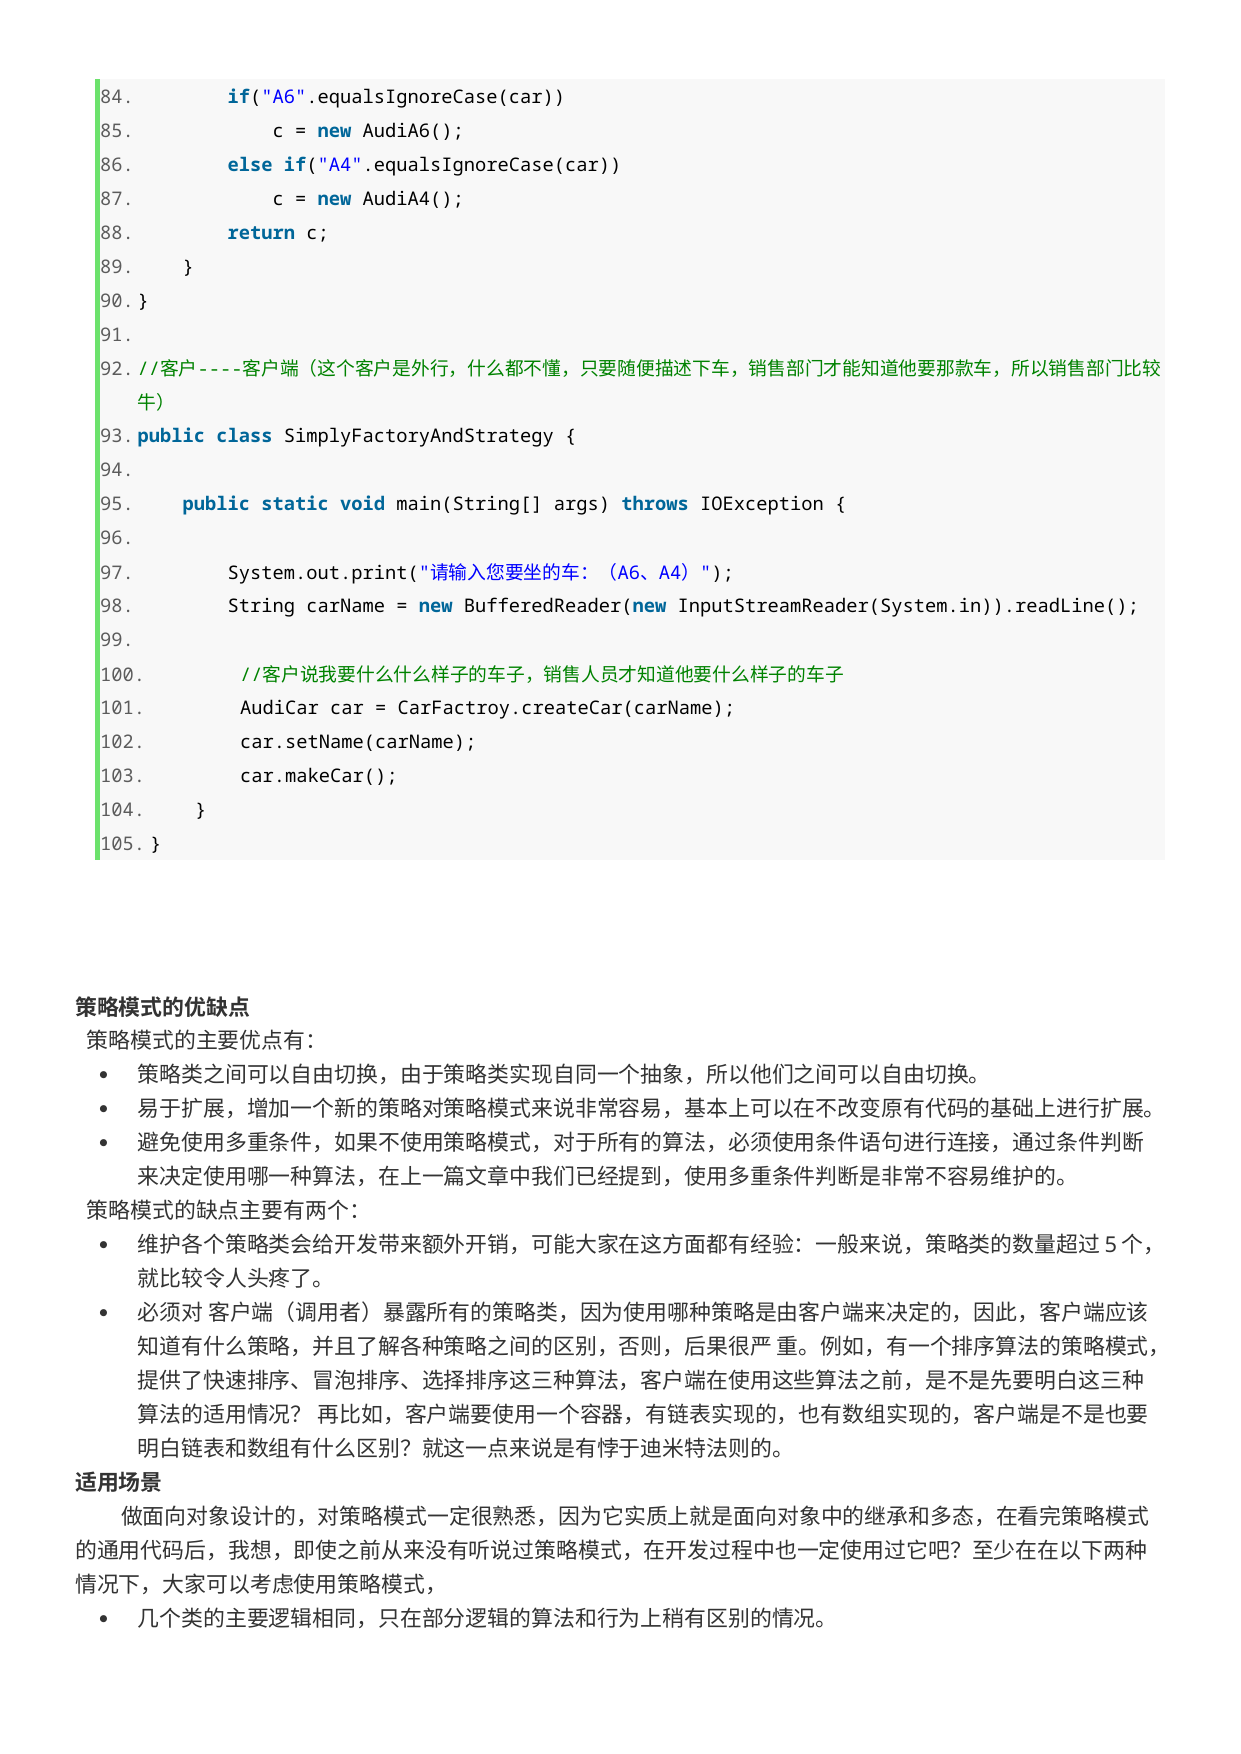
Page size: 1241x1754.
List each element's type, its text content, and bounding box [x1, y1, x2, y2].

text 策略模式的主要优点有： [75, 1022, 1165, 1056]
list AudiCar car = CarFactroy.createCar(carName); [100, 690, 1165, 724]
list 维护各个策略类会给开发带来额外开销，可能大家在这方面都有经验：一般来说，策略类的数量超过5个，就比较令人头疼了。 [100, 1226, 1165, 1294]
list } [100, 826, 1165, 860]
text 做面向对象设计的，对策略模式一定很熟悉，因为它实质上就是面向对象中的继承和多态，在看完策略模式的通用代码后，我想，即使之前从来没有听说过策略模式，在开发过程中也一定使用过它吧？至少在在以下两种情况下，大家可以考虑使用策略模式， [75, 1498, 1165, 1599]
list public class SimplyFactoryAndStrategy { [100, 418, 1165, 452]
list 避免使用多重条件，如果不使用策略模式，对于所有的算法，必须使用条件语句进行连接，通过条件判断来决定使用哪一种算法，在上一篇文章中我们已经提到，使用多重条件判断是非常不容易维护的。 [100, 1124, 1165, 1192]
list //客户----客户端（这个客户是外行，什么都不懂，只要随便描述下车，销售部门才能知道他要那款车，所以销售部门比较牛） [100, 351, 1165, 418]
list 易于扩展，增加一个新的策略对策略模式来说非常容易，基本上可以在不改变原有代码的基础上进行扩展。 [100, 1090, 1165, 1124]
list //客户说我要什么什么样子的车子，销售人员才知道他要什么样子的车子 [100, 656, 1165, 690]
list c = new AudiA6(); [100, 113, 1165, 147]
list public static void main(String[] args) throws IOException { [100, 486, 1165, 520]
list else if("A4".equalsIgnoreCase(car)) [100, 147, 1165, 181]
list } [100, 283, 1165, 317]
list return c; [100, 215, 1165, 249]
list car.setName(carName); [100, 724, 1165, 758]
list if("A6".equalsIgnoreCase(car)) [100, 79, 1165, 113]
list 策略类之间可以自由切换，由于策略类实现自同一个抽象，所以他们之间可以自由切换。 [100, 1056, 1165, 1090]
text 适用场景 [75, 1464, 1165, 1498]
text 策略模式的缺点主要有两个： [75, 1192, 1165, 1226]
list } [100, 792, 1165, 826]
list 几个类的主要逻辑相同，只在部分逻辑的算法和行为上稍有区别的情况。 [100, 1599, 1165, 1633]
list 必须对 客户端（调用者）暴露所有的策略类，因为使用哪种策略是由客户端来决定的，因此，客户端应该知道有什么策略，并且了解各种策略之间的区别，否则，后果很严 重。例如，有一个排序算法的策略模式，提供了快速排序、冒泡排序、选择排序这三种算法，客户端在使用这些算法之前，是不是先要明白这三种算法的适用情况？ 再比如，客户端要使用一个容器，有链表实现的，也有数组实现的，客户端是不是也要明白链表和数组有什么区别？就这一点来说是有悖于迪米特法则的。 [100, 1294, 1165, 1464]
list c = new AudiA4(); [100, 181, 1165, 215]
list System.out.print("请输入您要坐的车：（A6、A4）"); [100, 554, 1165, 588]
list car.makeCar(); [100, 758, 1165, 792]
list } [100, 249, 1165, 283]
text 策略模式的优缺点 [75, 988, 1165, 1022]
list String carName = new BufferedReader(new InputStreamReader(System.in)).readLine(); [100, 588, 1165, 622]
